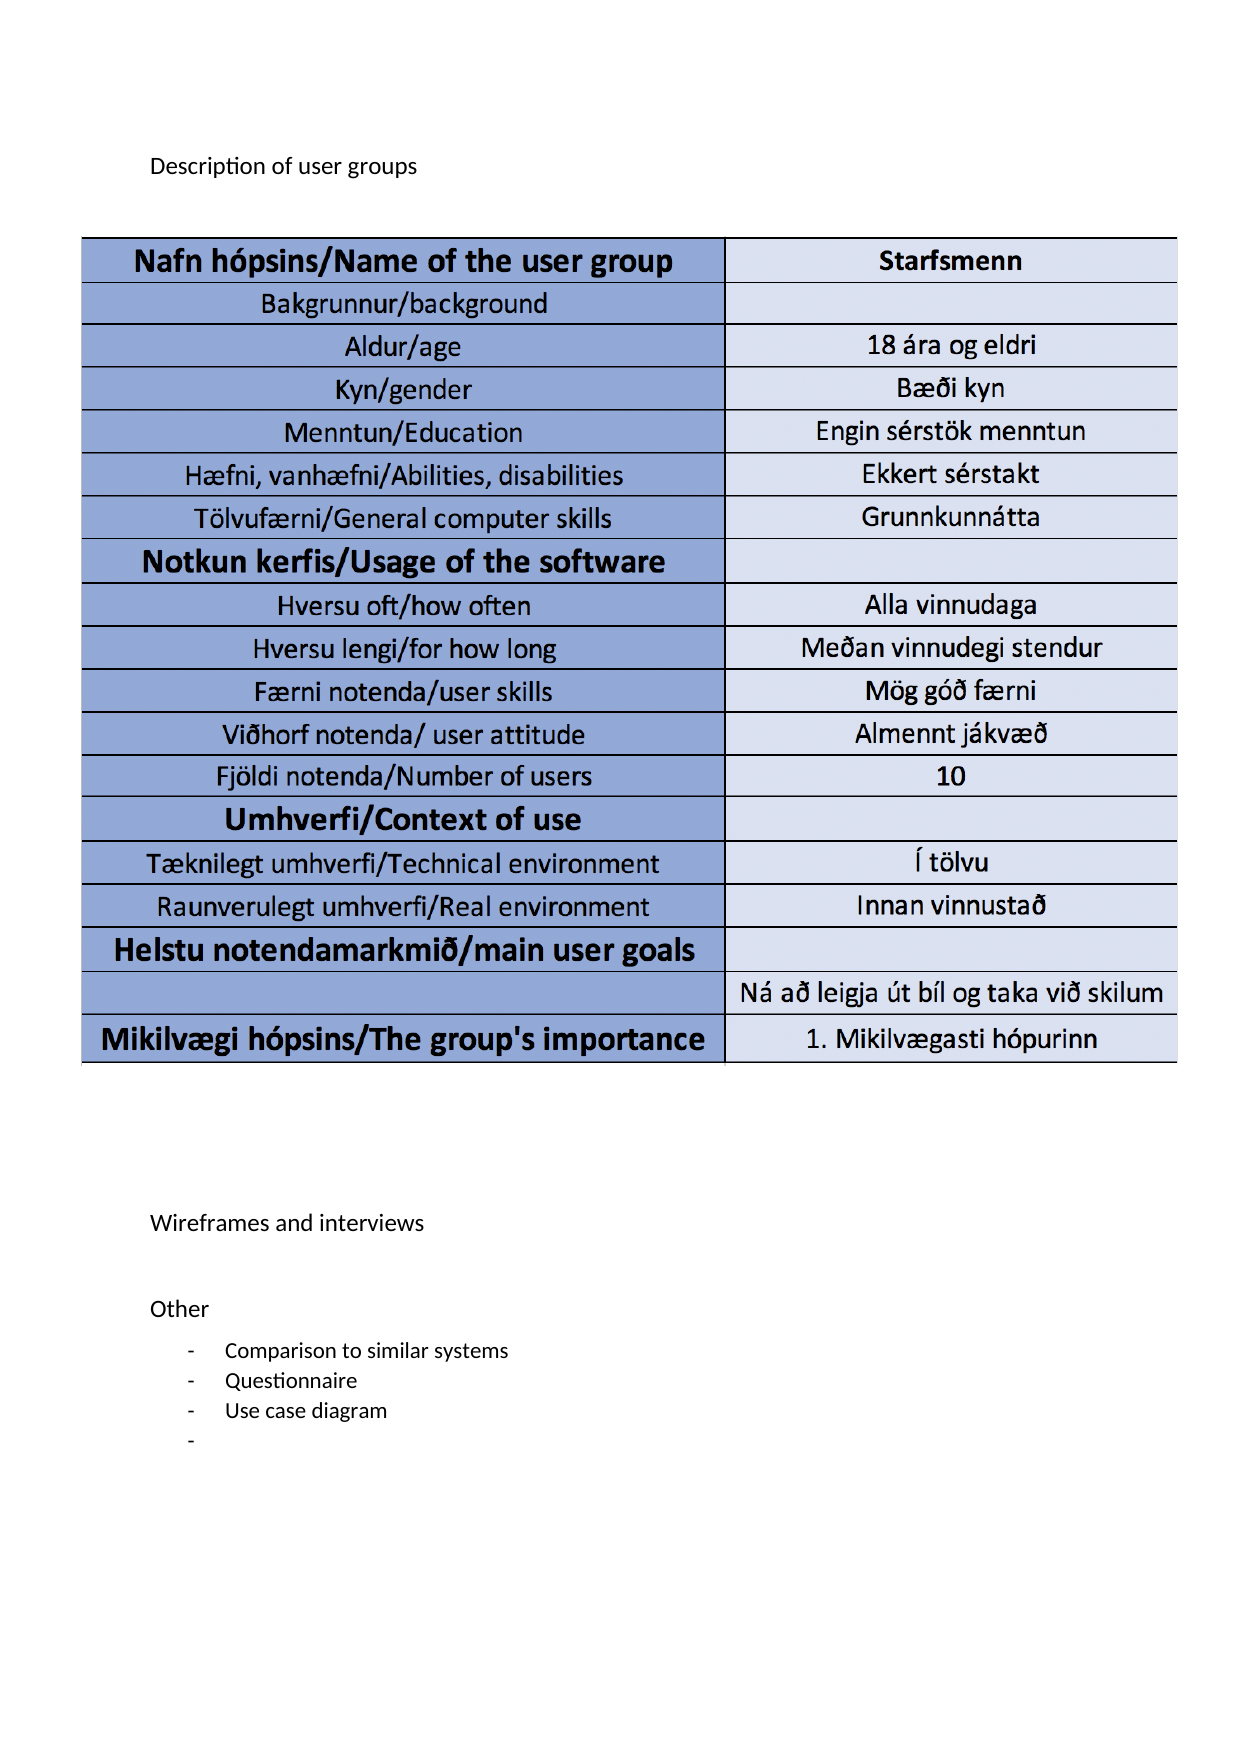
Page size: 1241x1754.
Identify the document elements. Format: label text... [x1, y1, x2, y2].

list Comparison to similar systems [187, 1336, 1090, 1364]
text Description of user groups [150, 150, 1090, 181]
text Other [150, 1293, 1090, 1323]
text Wireframes and interviews [150, 1207, 1090, 1237]
picture [81, 236, 1178, 1066]
list Questionnaire [187, 1366, 1090, 1394]
list Use case diagram [187, 1396, 1090, 1424]
